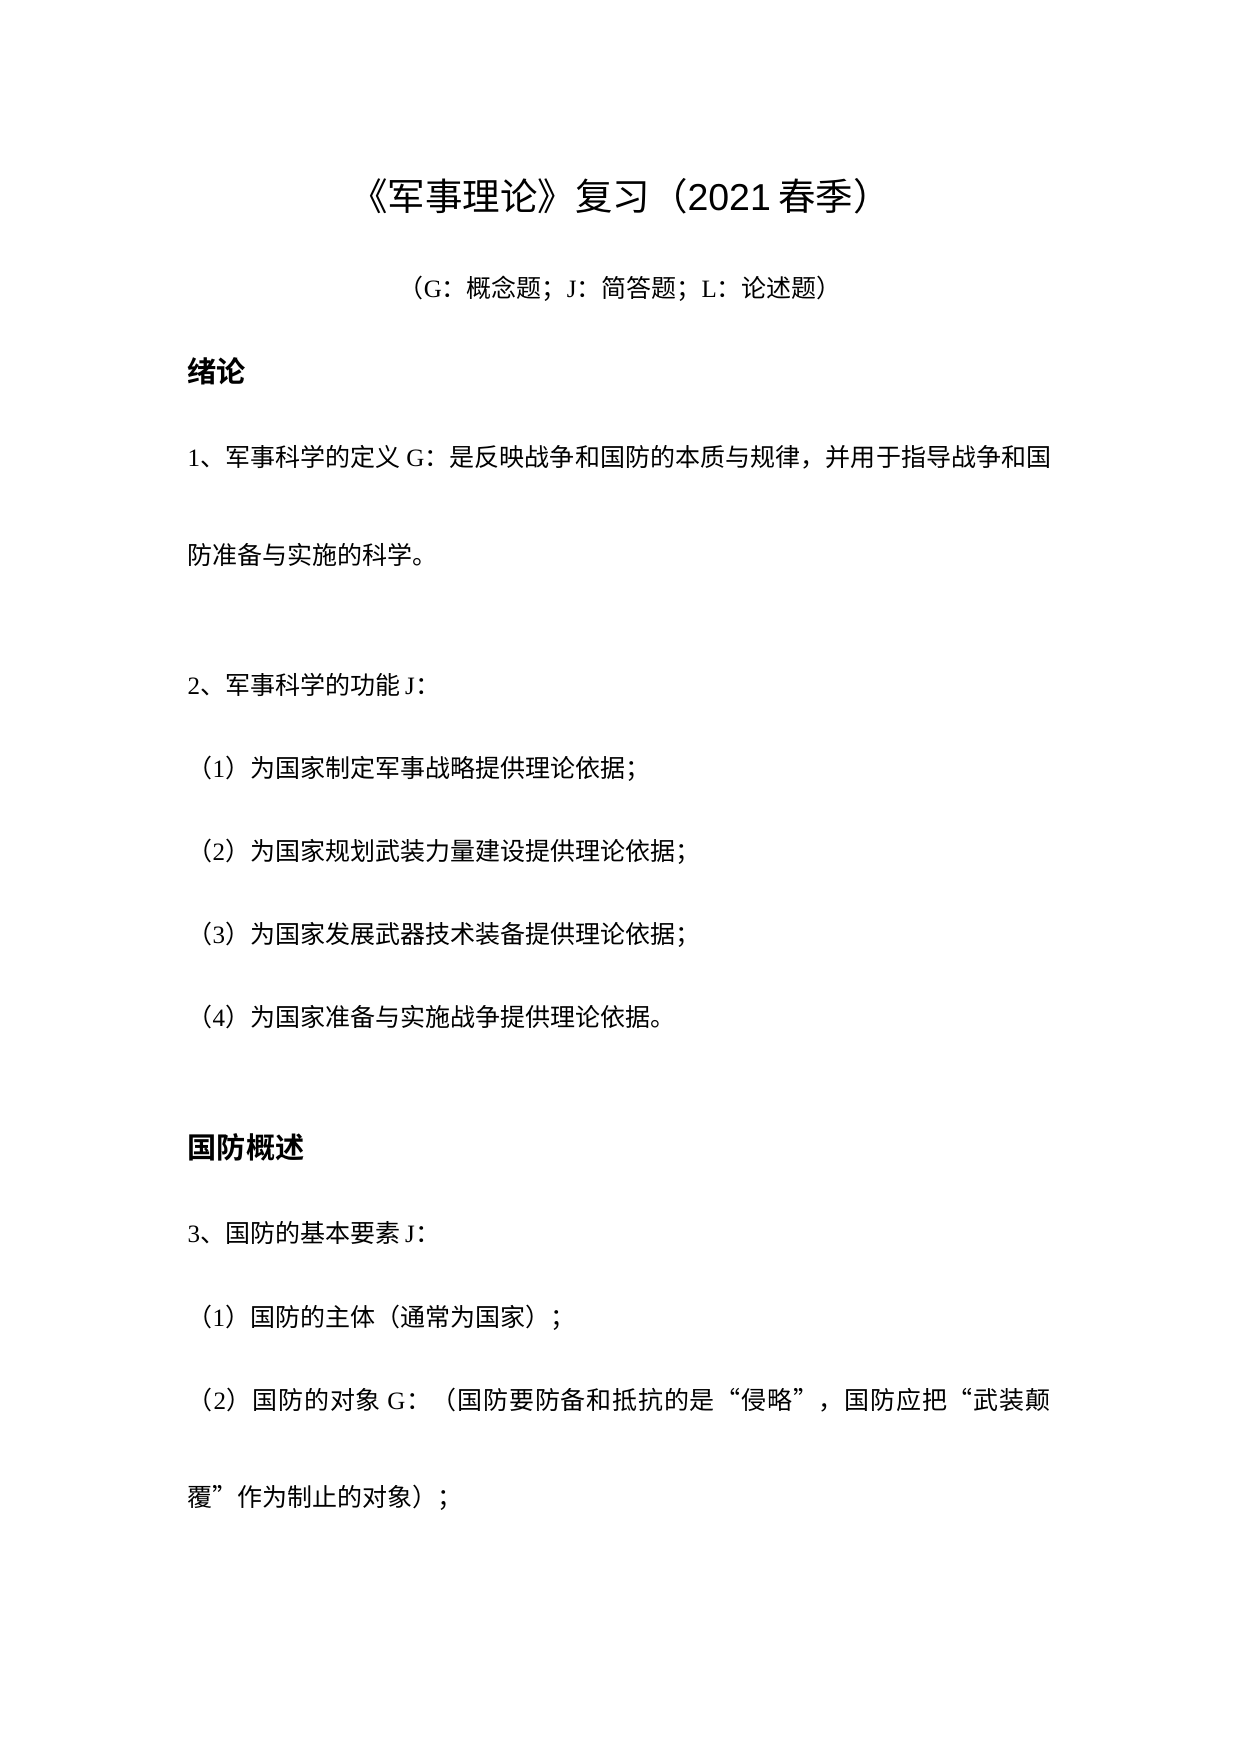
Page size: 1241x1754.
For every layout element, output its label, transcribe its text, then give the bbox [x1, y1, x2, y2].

text （G：概念题；J：简答题；L：论述题） [187, 254, 1053, 319]
text 1、军事科学的定义G：是反映战争和国防的本质与规律，并用于指导战争和国防准备与实施的科学。 [187, 423, 1053, 586]
text 3、国防的基本要素J： [187, 1199, 1053, 1264]
text （1）为国家制定军事战略提供理论依据； [187, 734, 1053, 799]
text 2、军事科学的功能J： [187, 651, 1053, 716]
text （3）为国家发展武器技术装备提供理论依据； [187, 900, 1053, 965]
text 《军事理论》复习（2021春季） [187, 162, 1053, 227]
text （4）为国家准备与实施战争提供理论依据。 [187, 983, 1053, 1048]
text （2）国防的对象G：（国防要防备和抵抗的是“侵略”，国防应把“武装颠覆”作为制止的对象）； [187, 1366, 1053, 1528]
text （1）国防的主体（通常为国家）； [187, 1283, 1053, 1348]
text （2）为国家规划武装力量建设提供理论依据； [187, 817, 1053, 882]
subtitle 绪论 [187, 337, 1053, 402]
subtitle 国防概述 [187, 1113, 1053, 1178]
